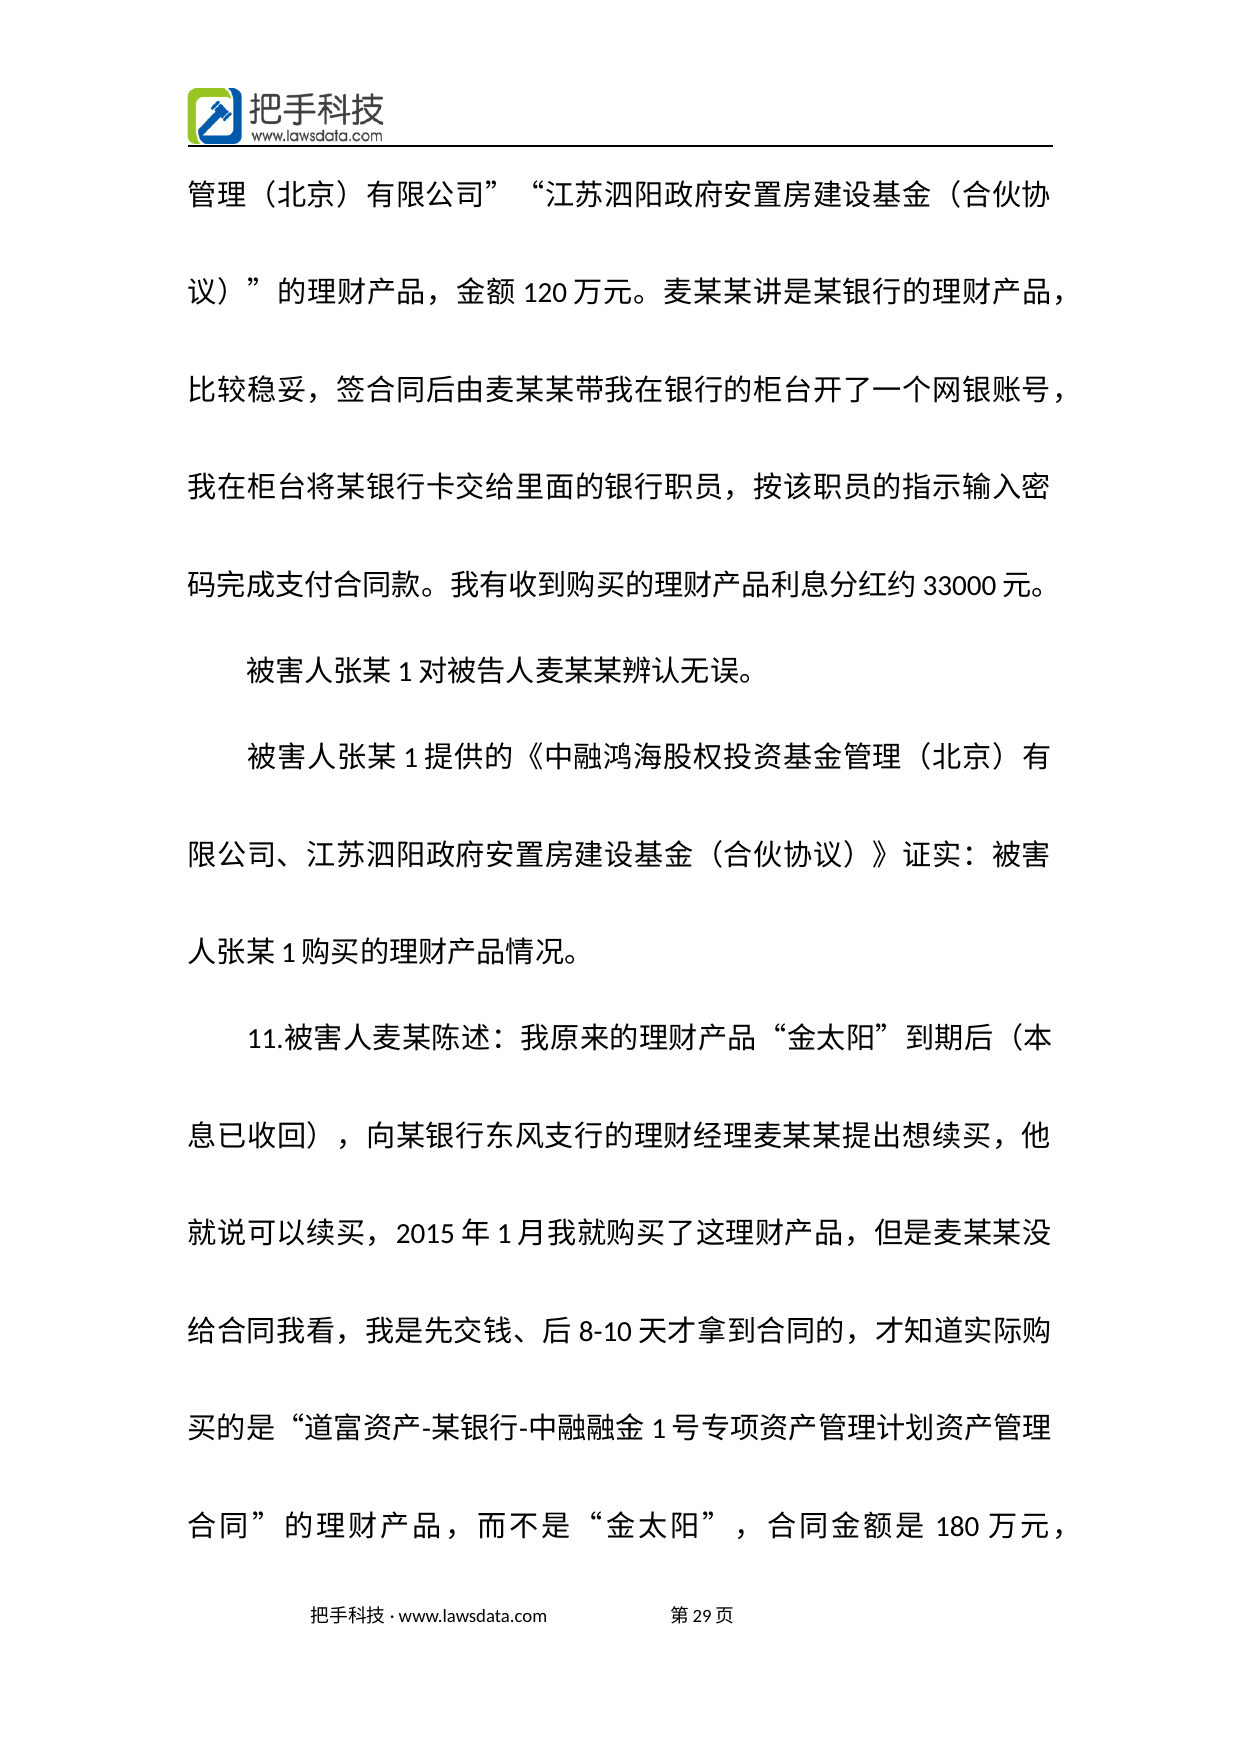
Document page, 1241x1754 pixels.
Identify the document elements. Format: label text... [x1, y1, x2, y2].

text 被害人张某1对被告人麦某某辨认无误。 [187, 636, 1053, 701]
text 被害人张某1提供的《中融鸿海股权投资基金管理（北京）有限公司、江苏泗阳政府安置房建设基金（合伙协议）》证实：被害人张某1购买的理财产品情况。 [187, 722, 1053, 982]
picture [187, 88, 384, 144]
